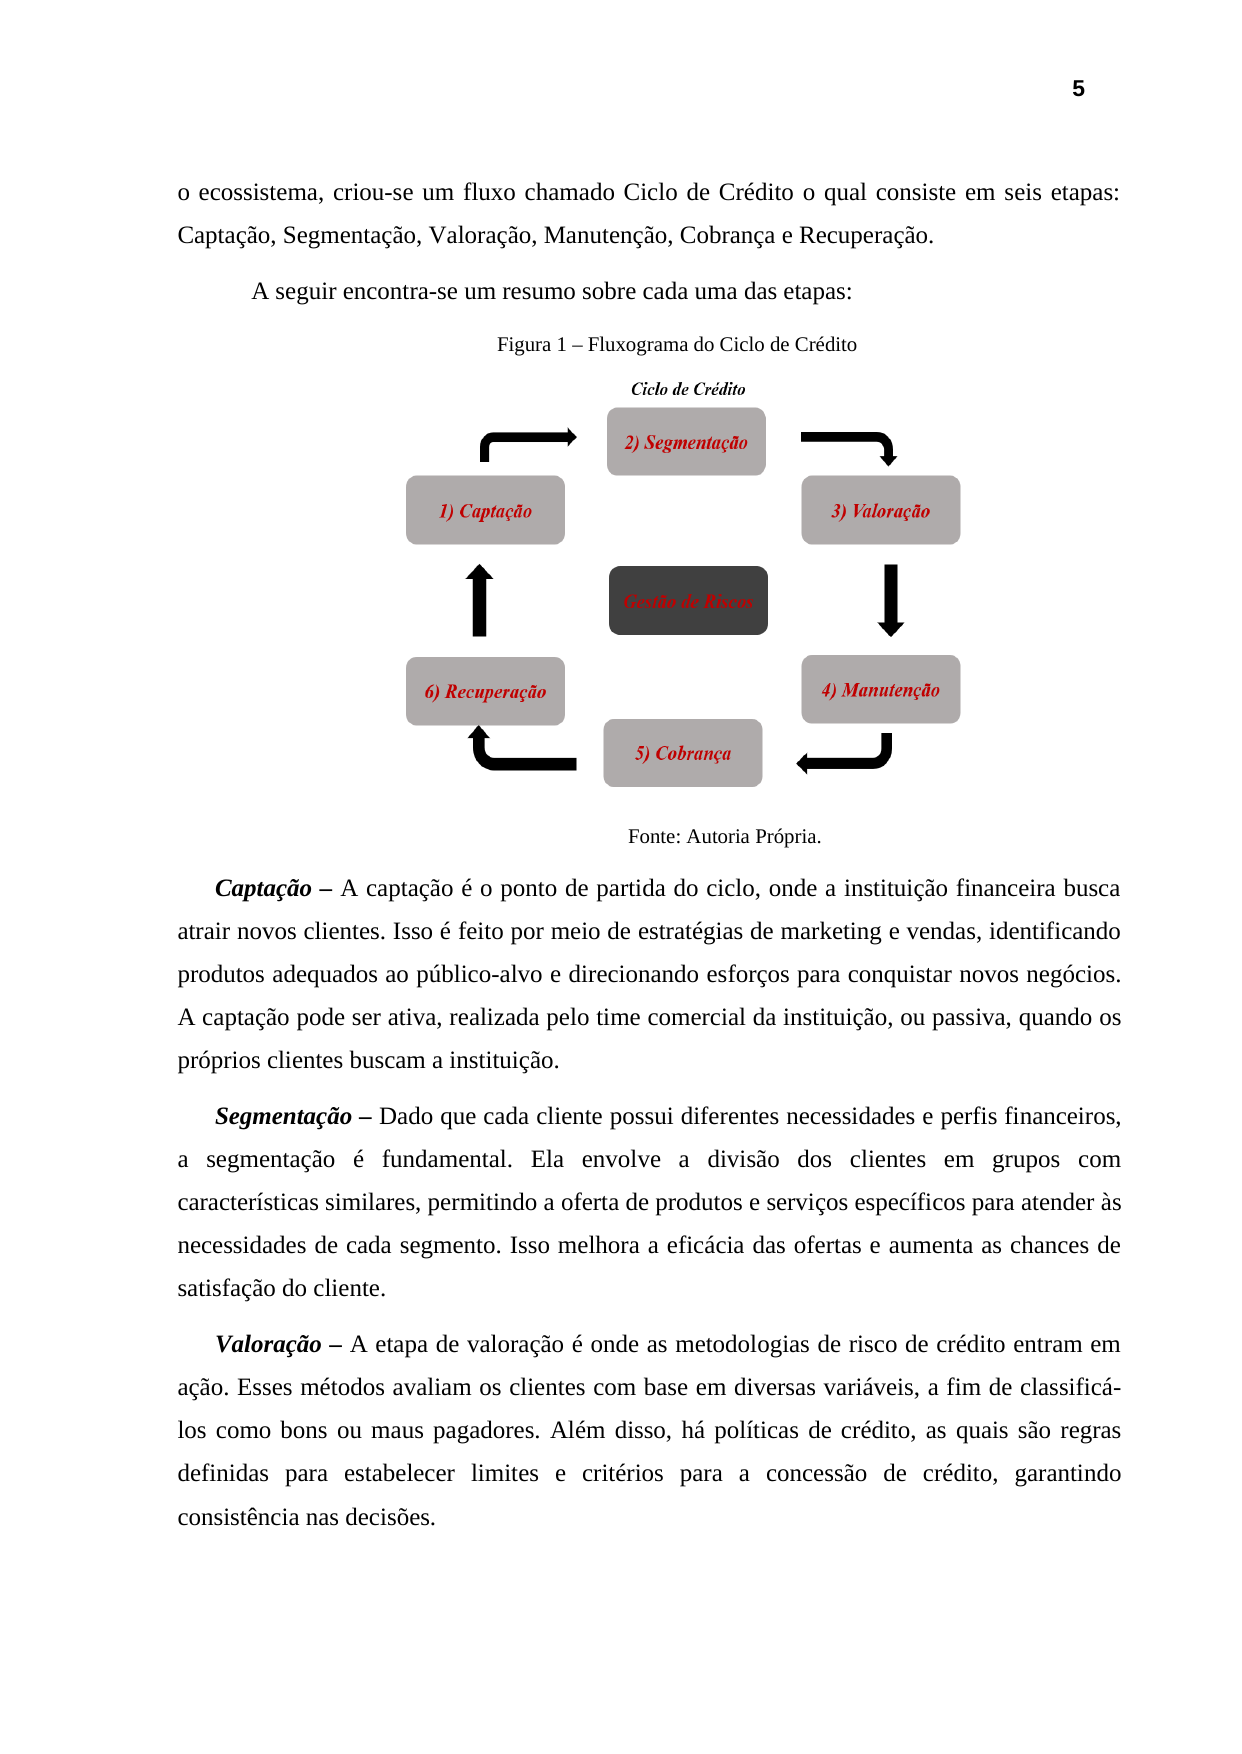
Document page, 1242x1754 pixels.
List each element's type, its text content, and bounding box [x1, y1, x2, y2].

text A seguir encontra-se um resumo sobre cada uma das etapas: [177, 276, 1122, 305]
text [177, 177, 1122, 249]
text Segmentação – Dado que cada cliente possui diferentes necessidades e perfis financeiros, a segmentação é fundamental. Ela envolve a divisão dos clientes em grupos com características similares, permitindo a oferta de produtos e serviços específicos para atender às necessidades de cada segmento. Isso melhora a eficácia das ofertas e aumenta as chances de satisfação do cliente. [177, 1101, 1122, 1302]
text Valoração – A etapa de valoração é onde as metodologias de risco de crédito entram em ação. Esses métodos avaliam os clientes com base em diversas variáveis, a fim de classificá-los como bons ou maus pagadores. Além disso, há políticas de crédito, as quais são regras definidas para estabelecer limites e critérios para a concessão de crédito, garantindo consistência nas decisões. [177, 1329, 1122, 1530]
picture [319, 380, 1035, 798]
text Fonte: Autoria Própria. [307, 824, 1122, 848]
text Captação – A captação é o ponto de partida do ciclo, onde a instituição financeira busca atrair novos clientes. Isso é feito por meio de estratégias de marketing e vendas, identificando produtos adequados ao público-alvo e direcionando esforços para conquistar novos negócios. A captação pode ser ativa, realizada pelo time comercial da instituição, ou passiva, quando os próprios clientes buscam a instituição. [177, 873, 1122, 1074]
text Figura 1 – Fluxograma do Ciclo de Crédito [232, 332, 1122, 356]
